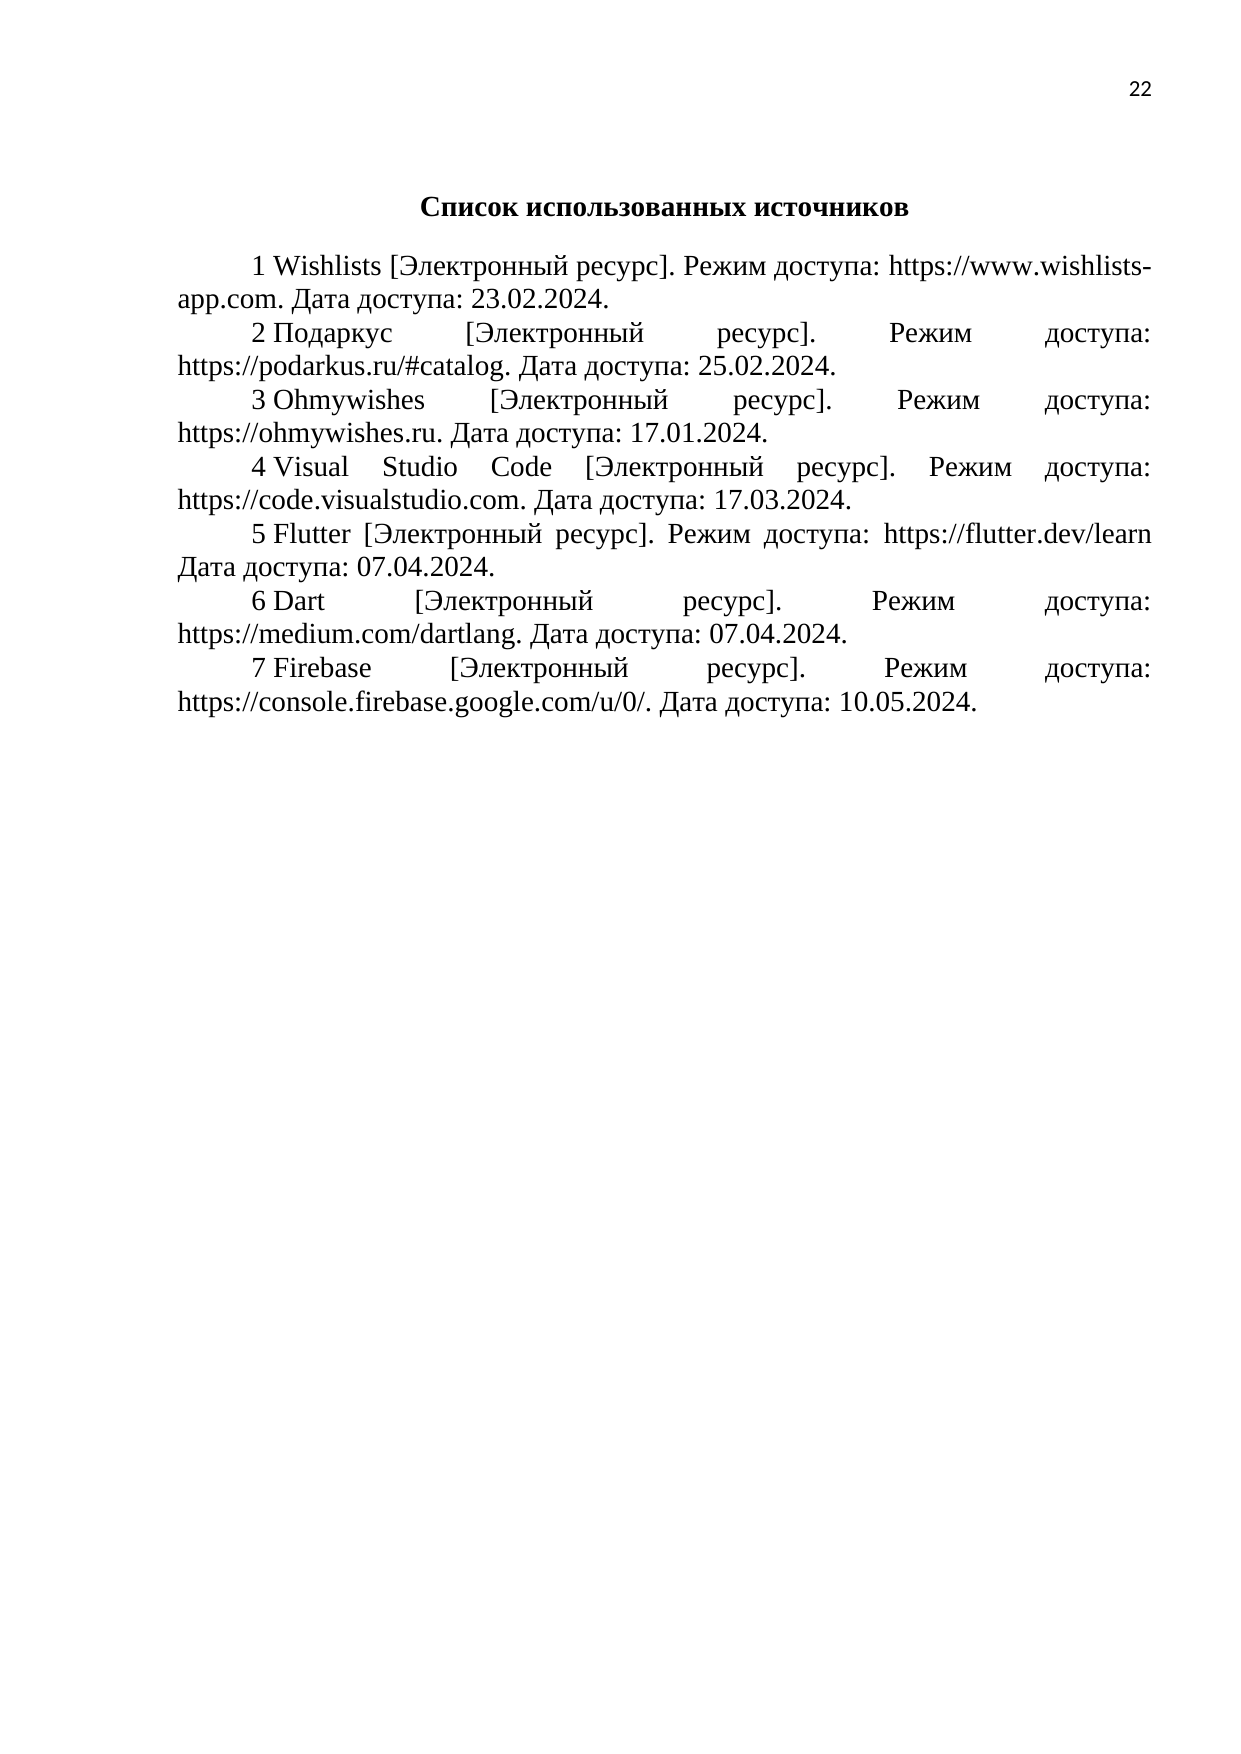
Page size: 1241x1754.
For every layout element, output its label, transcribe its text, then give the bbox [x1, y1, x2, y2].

text 4 Visual Studio Code [Электронный ресурс]. Режим доступа: https://code.visualstudio.com. Дата доступа: 17.03.2024. [177, 449, 1152, 516]
text 7 Firebase [Электронный ресурс]. Режим доступа: https://console.firebase.google.com/u/0/. Дата доступа: 10.05.2024. [177, 650, 1152, 717]
text 5 Flutter [Электронный ресурс]. Режим доступа: https://flutter.dev/learn Дата доступа: 07.04.2024. [177, 516, 1152, 583]
text 2 Подаркус [Электронный ресурс]. Режим доступа: https://podarkus.ru/#catalog. Дата доступа: 25.02.2024. [177, 315, 1152, 382]
text 3 Ohmywishes [Электронный ресурс]. Режим доступа: https://ohmywishes.ru. Дата доступа: 17.01.2024. [177, 382, 1152, 449]
text 6 Dart [Электронный ресурс]. Режим доступа: https://medium.com/dartlang. Дата доступа: 07.04.2024. [177, 583, 1152, 650]
text 1 Wishlists [Электронный ресурс]. Режим доступа: https://www.wishlists-app.com. Дата доступа: 23.02.2024. [177, 248, 1152, 315]
text Список использованных источников [177, 189, 1152, 223]
